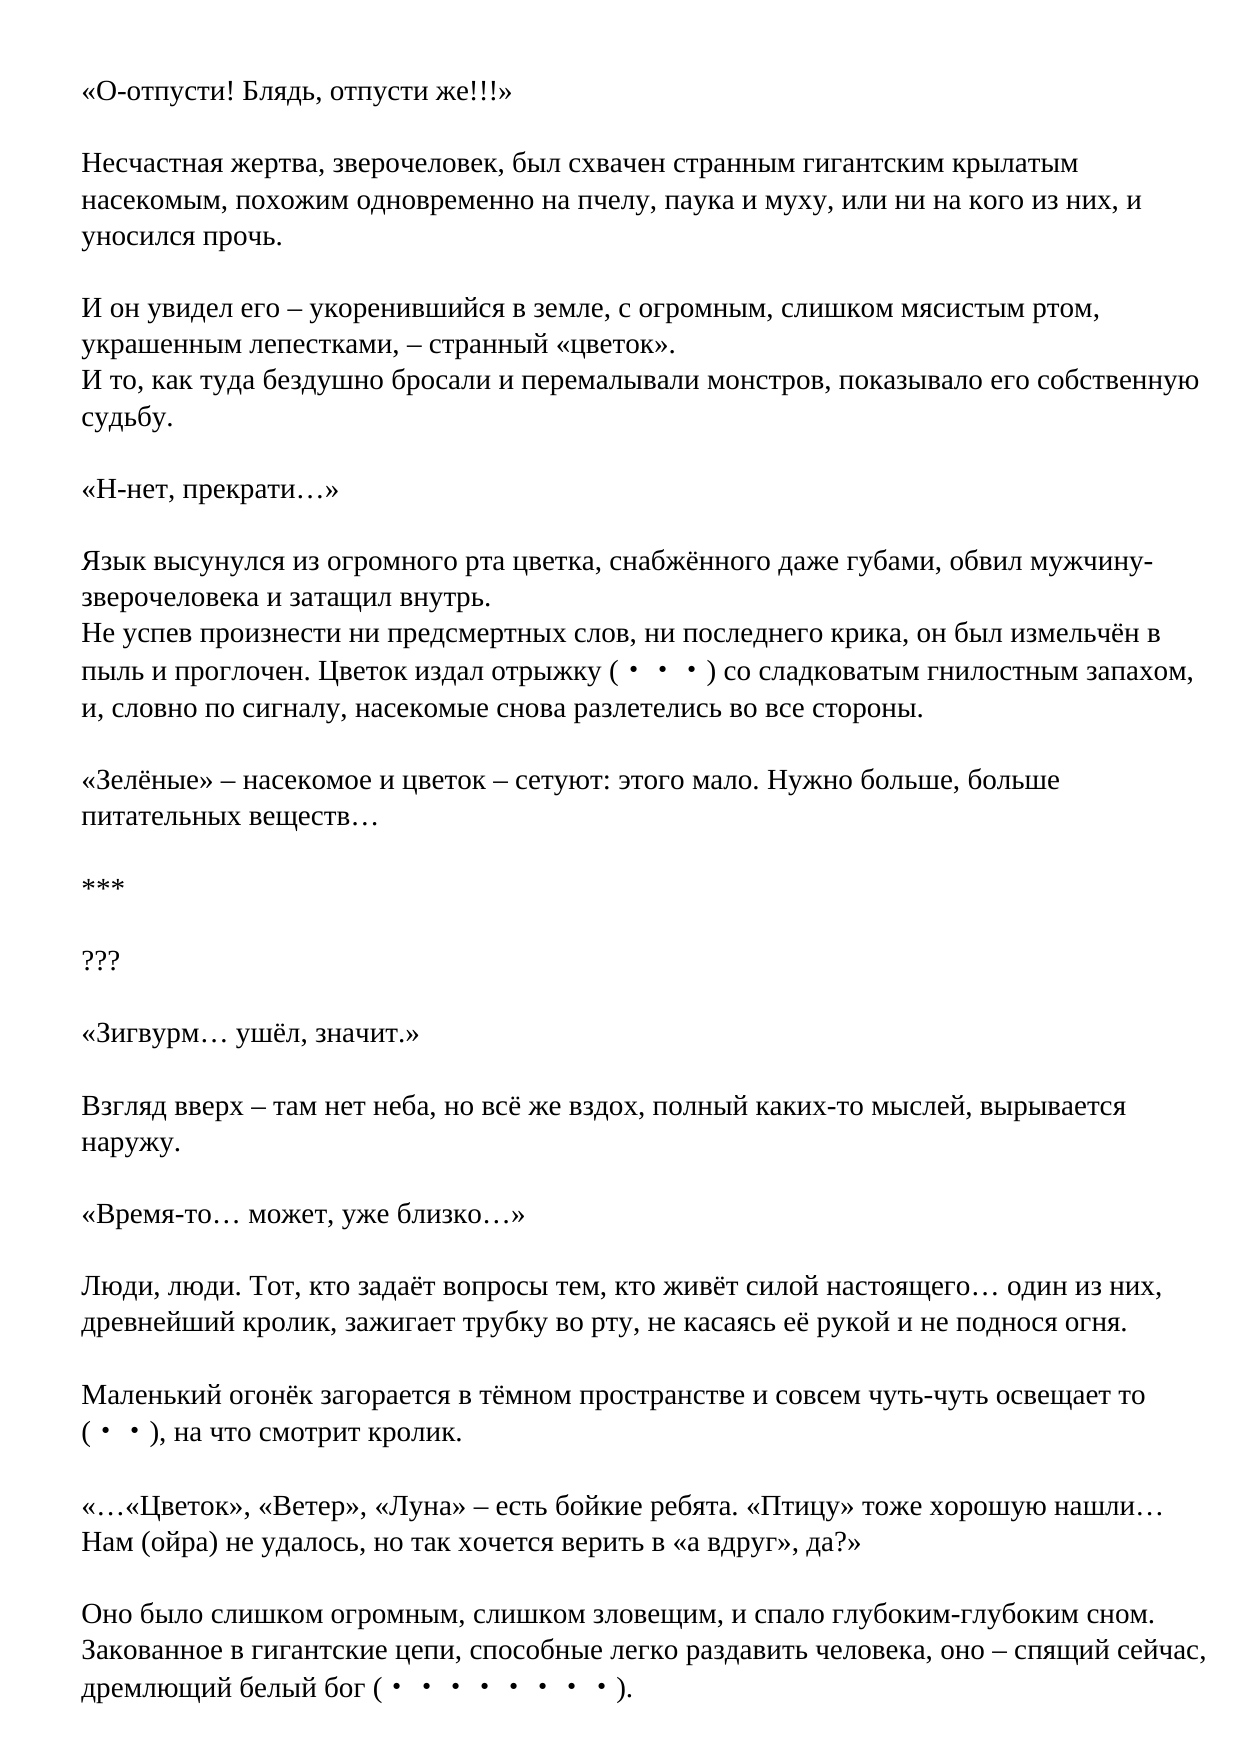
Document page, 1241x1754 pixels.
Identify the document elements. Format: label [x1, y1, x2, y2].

text [81, 37, 1215, 1741]
